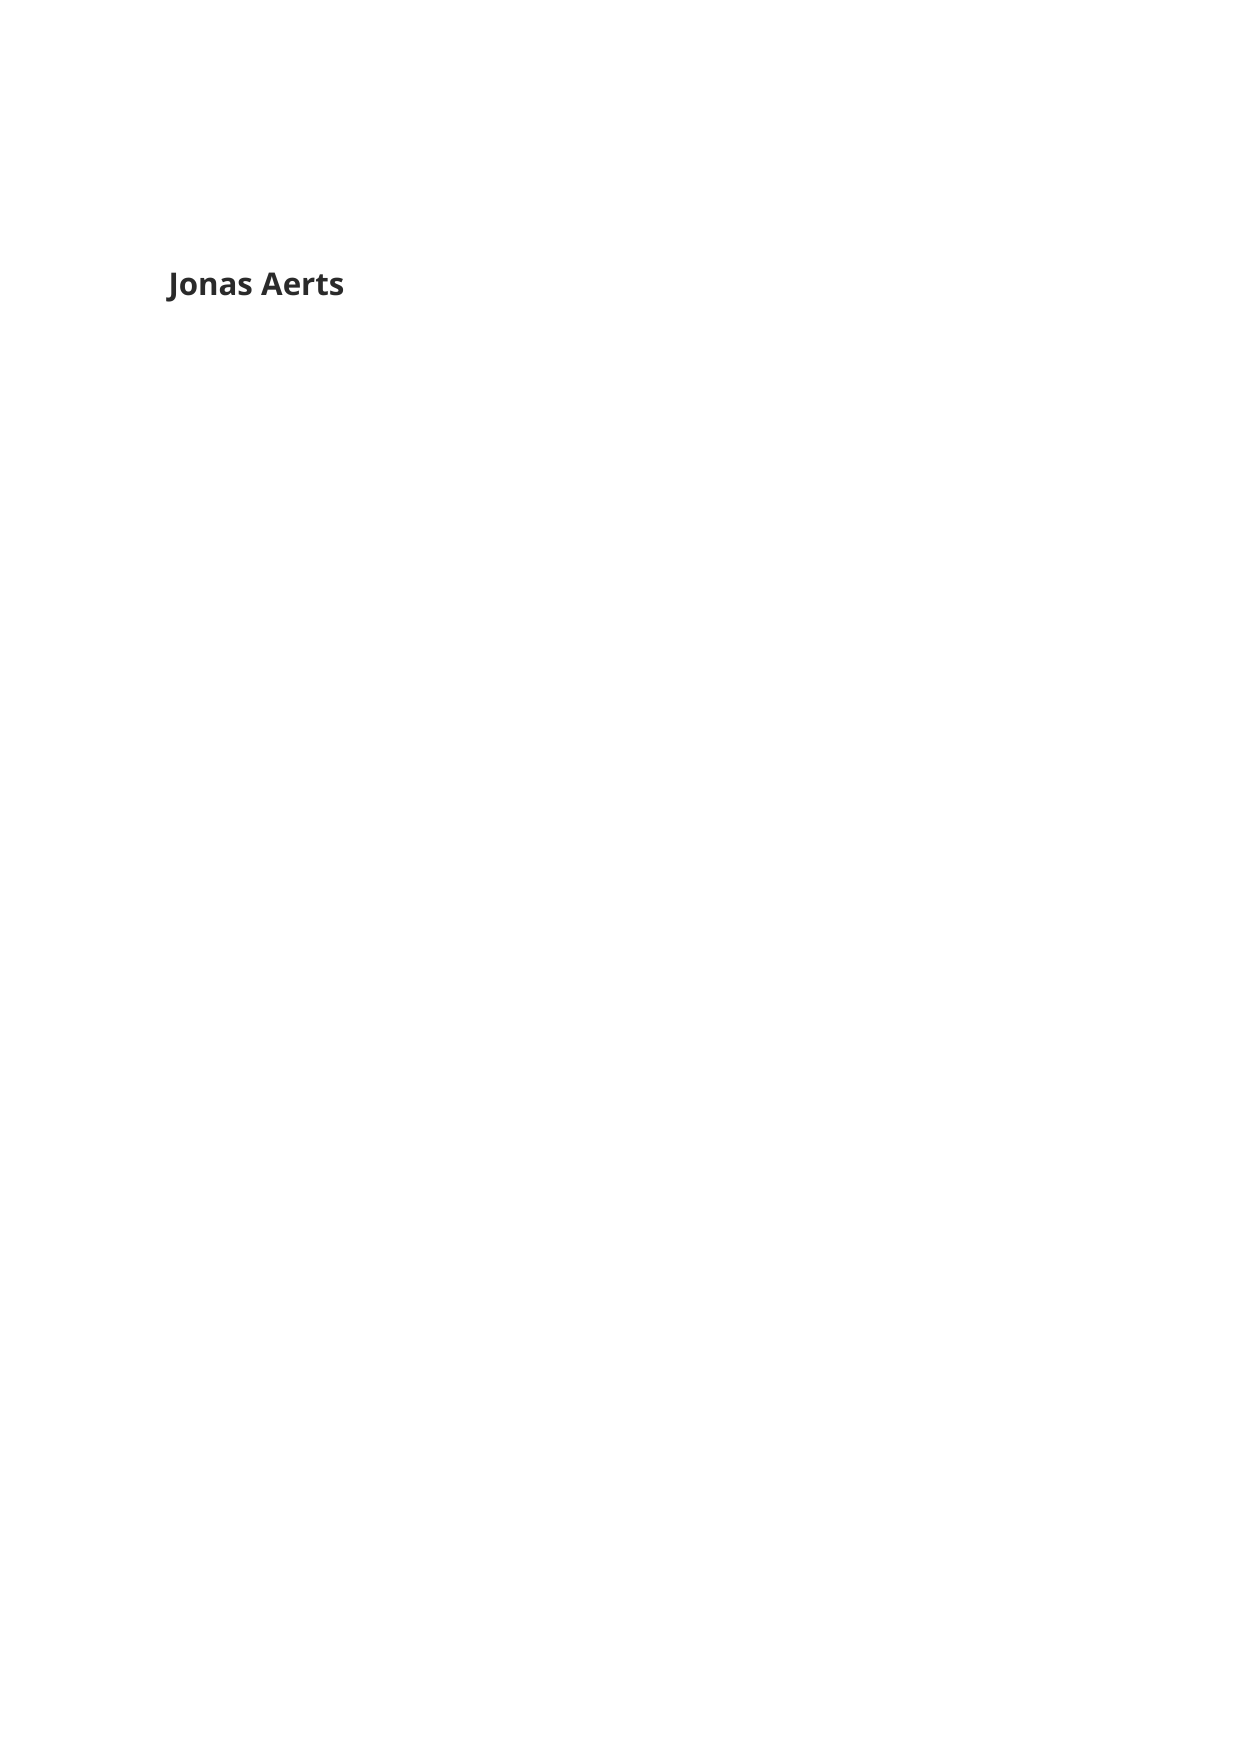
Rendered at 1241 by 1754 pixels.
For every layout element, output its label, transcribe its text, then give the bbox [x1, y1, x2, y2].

text Jonas Aerts [168, 262, 1072, 305]
